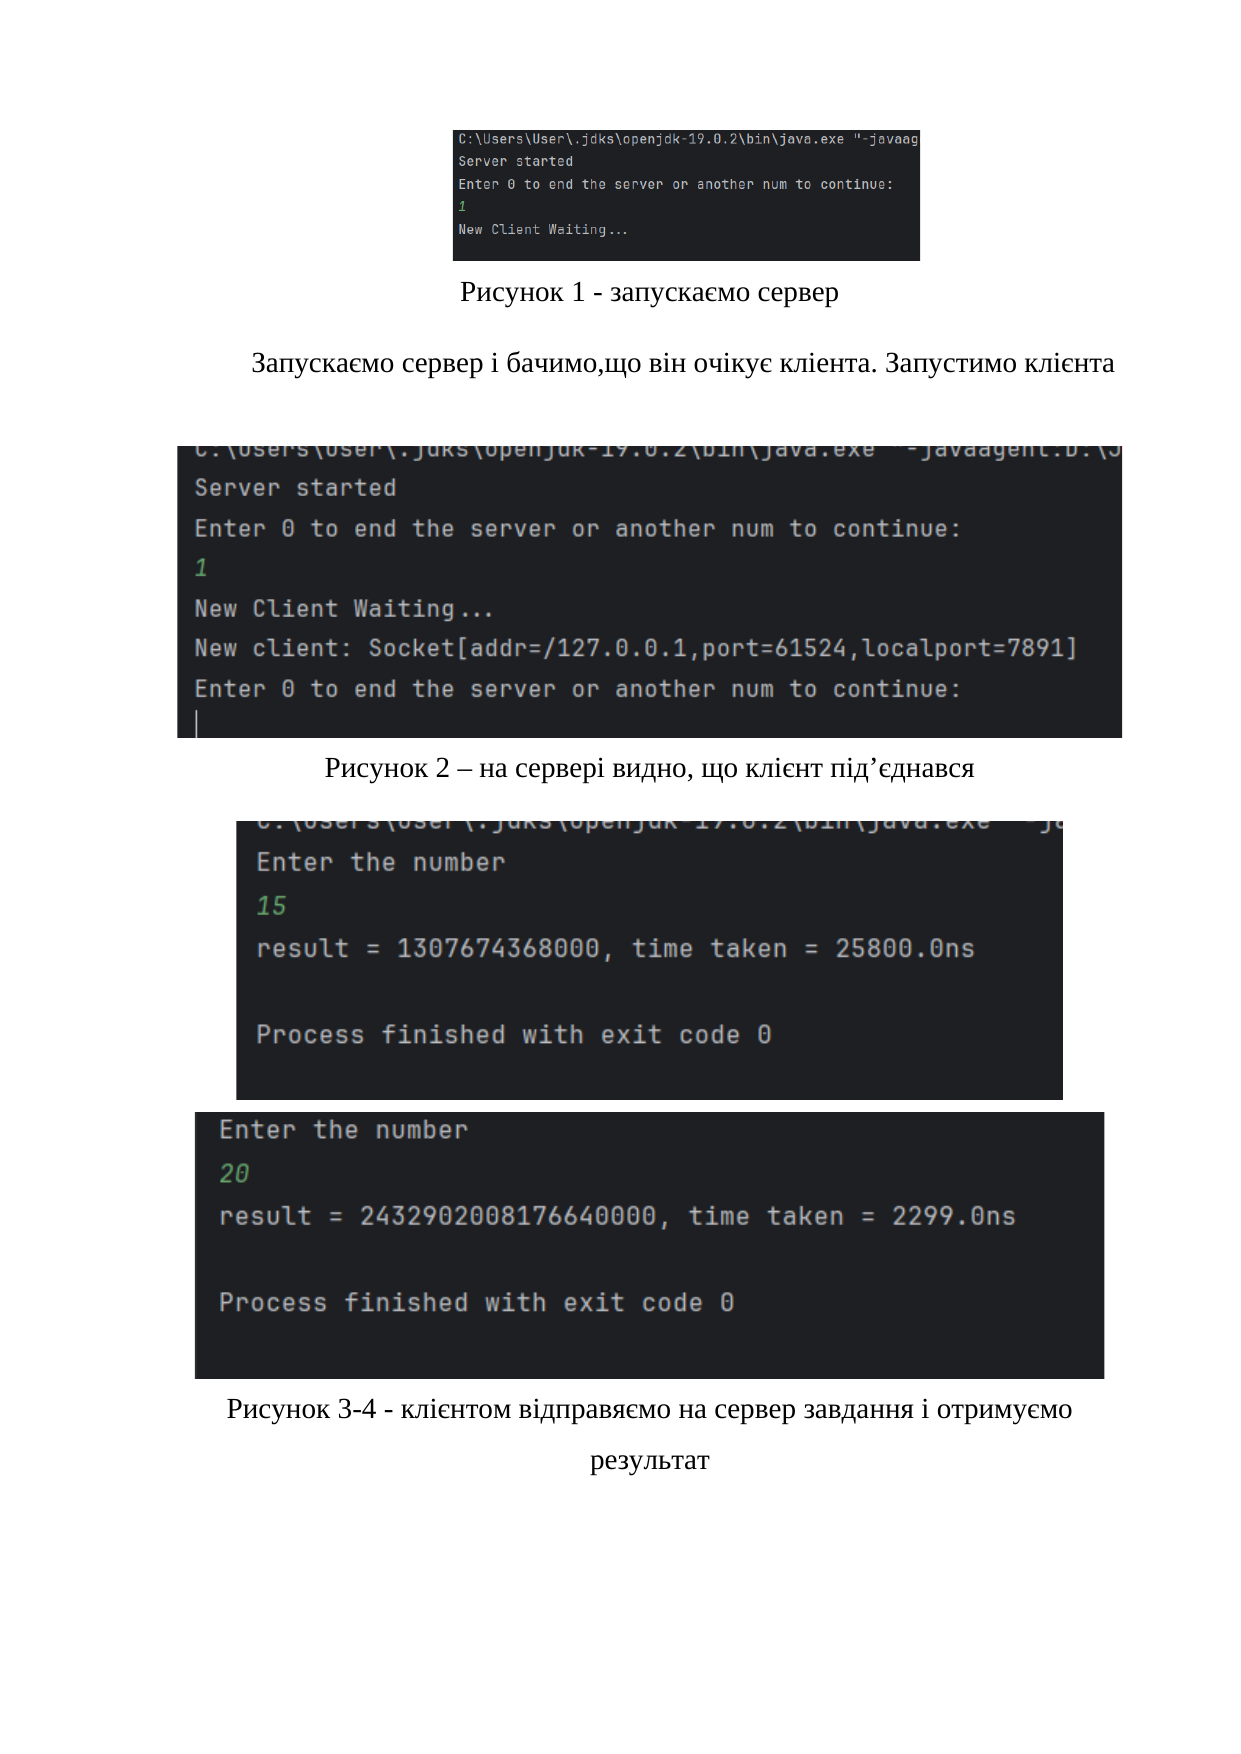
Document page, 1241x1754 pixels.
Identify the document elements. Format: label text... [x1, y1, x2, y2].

text Запускаємо сервер і бачимо,що він очікує кліента. Запустимо клієнта [177, 345, 1122, 379]
text Рисунок 2 – на сервері видно, що клієнт під’єднався [177, 750, 1122, 784]
picture [236, 821, 1063, 1100]
picture [177, 446, 1123, 738]
picture [194, 1112, 1105, 1379]
text Рисунок 3-4 - клієнтом відправяємо на сервер завдання і отримуємо результат [177, 1392, 1122, 1475]
text Рисунок 1 - запускаємо сервер [177, 274, 1122, 308]
picture [452, 130, 921, 261]
